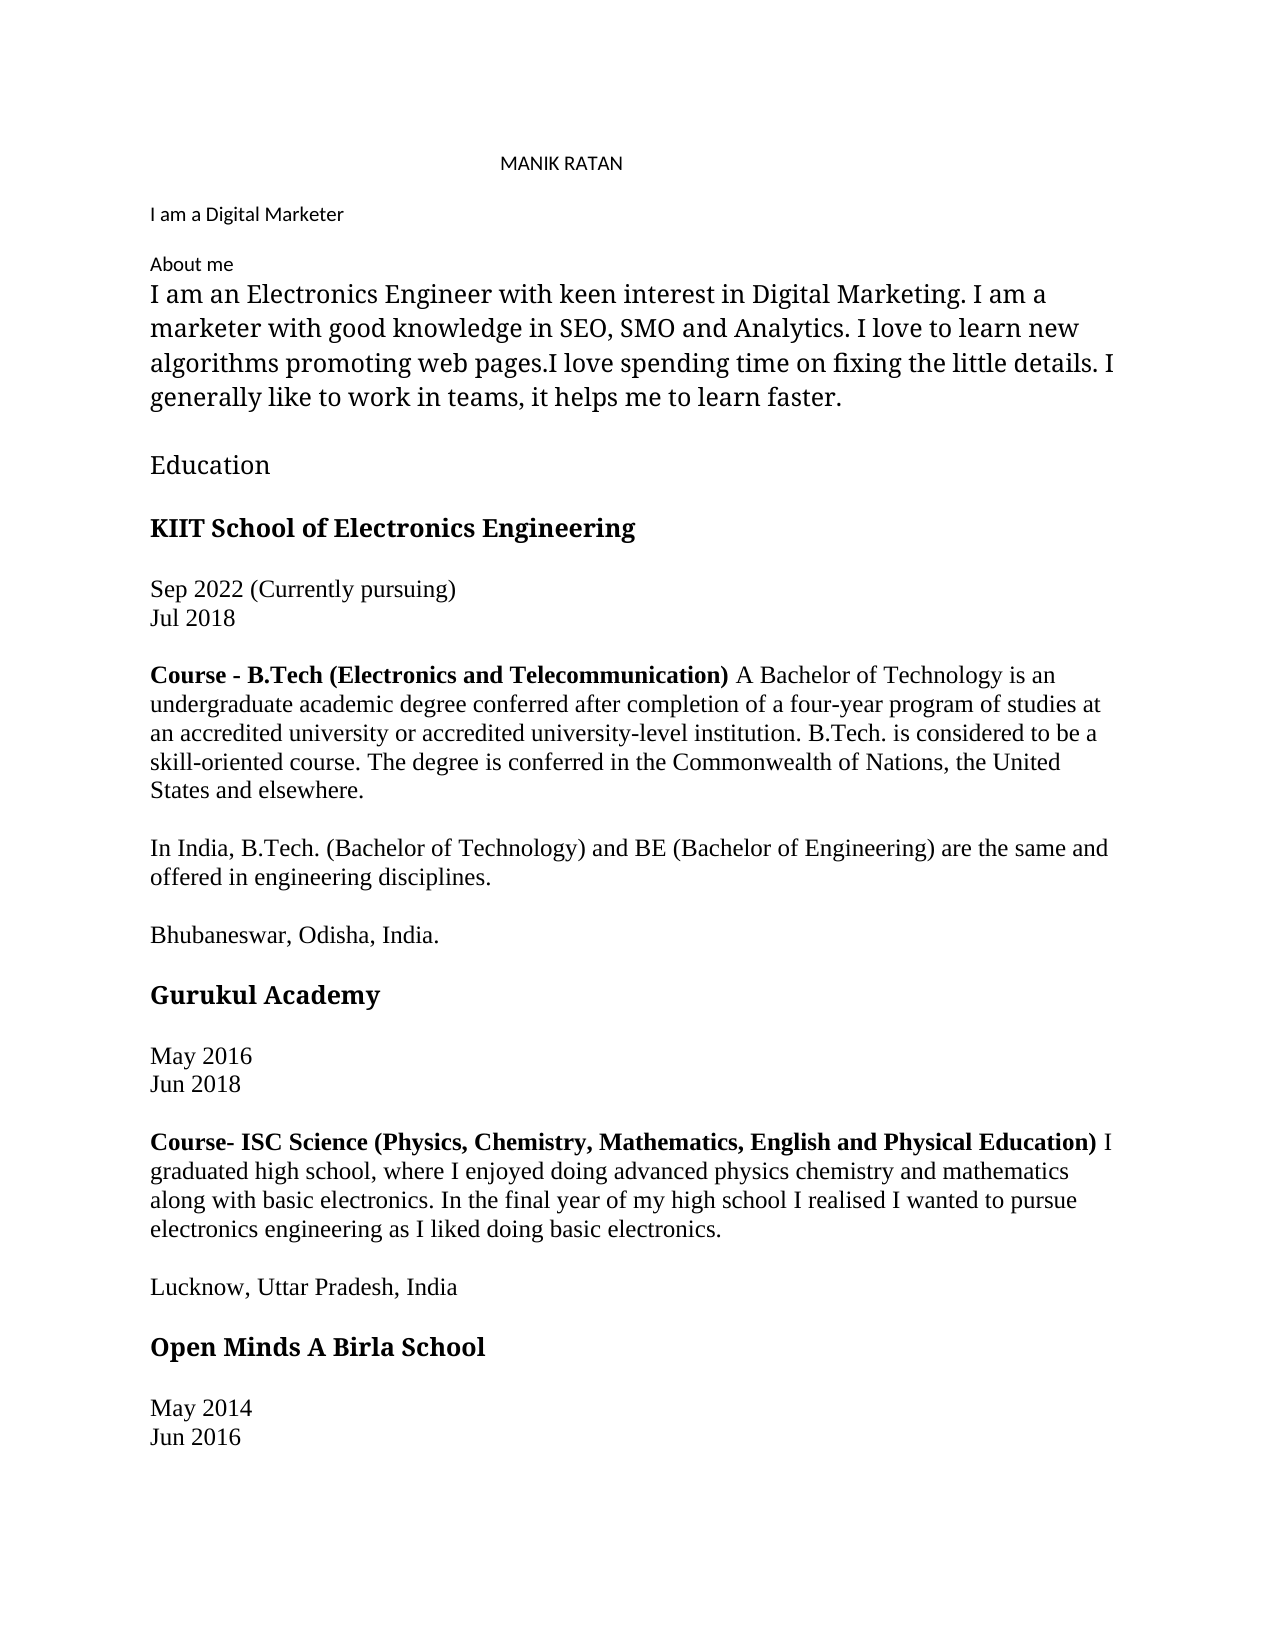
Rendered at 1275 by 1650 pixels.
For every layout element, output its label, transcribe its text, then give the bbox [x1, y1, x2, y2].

text Course - B.Tech (Electronics and Telecommunication) A Bachelor of Technology is an undergraduate academic degree conferred after completion of a four-year program of studies at an accredited university or accredited university-level institution. B.Tech. is considered to be a skill-oriented course. The degree is conferred in the Commonwealth of Nations, the United States and elsewhere. In India, B.Tech. (Bachelor of Technology) and BE (Bachelor of Engineering) are the same and offered in engineering disciplines. [150, 661, 1125, 891]
text About me [150, 252, 1125, 277]
text May 2014 Jun 2016 [150, 1393, 1125, 1450]
text I am an Electronics Engineer with keen interest in Digital Marketing. I am a marketer with good knowledge in SEO, SMO and Analytics. I love to learn new algorithms promoting web pages.I love spending time on fixing the little details. I generally like to work in teams, it helps me to learn faster. [150, 277, 1125, 413]
text I am a Digital Marketer [150, 201, 1125, 226]
subtitle Gurukul Academy [150, 978, 1125, 1012]
text MANIK RATAN [456, 150, 1125, 175]
text Education [150, 447, 1125, 481]
text Lucknow, Uttar Pradesh, India [150, 1272, 1125, 1300]
subtitle Open Minds A Birla School [150, 1329, 1125, 1364]
text Sep 2022 (Currently pursuing) Jul 2018 [150, 574, 1125, 631]
text Course- ISC Science (Physics, Chemistry, Mathematics, English and Physical Education) I graduated high school, where I enjoyed doing advanced physics chemistry and mathematics along with basic electronics. In the final year of my high school I realised I wanted to pursue electronics engineering as I liked doing basic electronics. [150, 1127, 1125, 1242]
text Bhubaneswar, Odisha, India. [150, 920, 1125, 948]
text May 2016 Jun 2018 [150, 1041, 1125, 1098]
subtitle KIIT School of Electronics Engineering [150, 511, 1125, 545]
